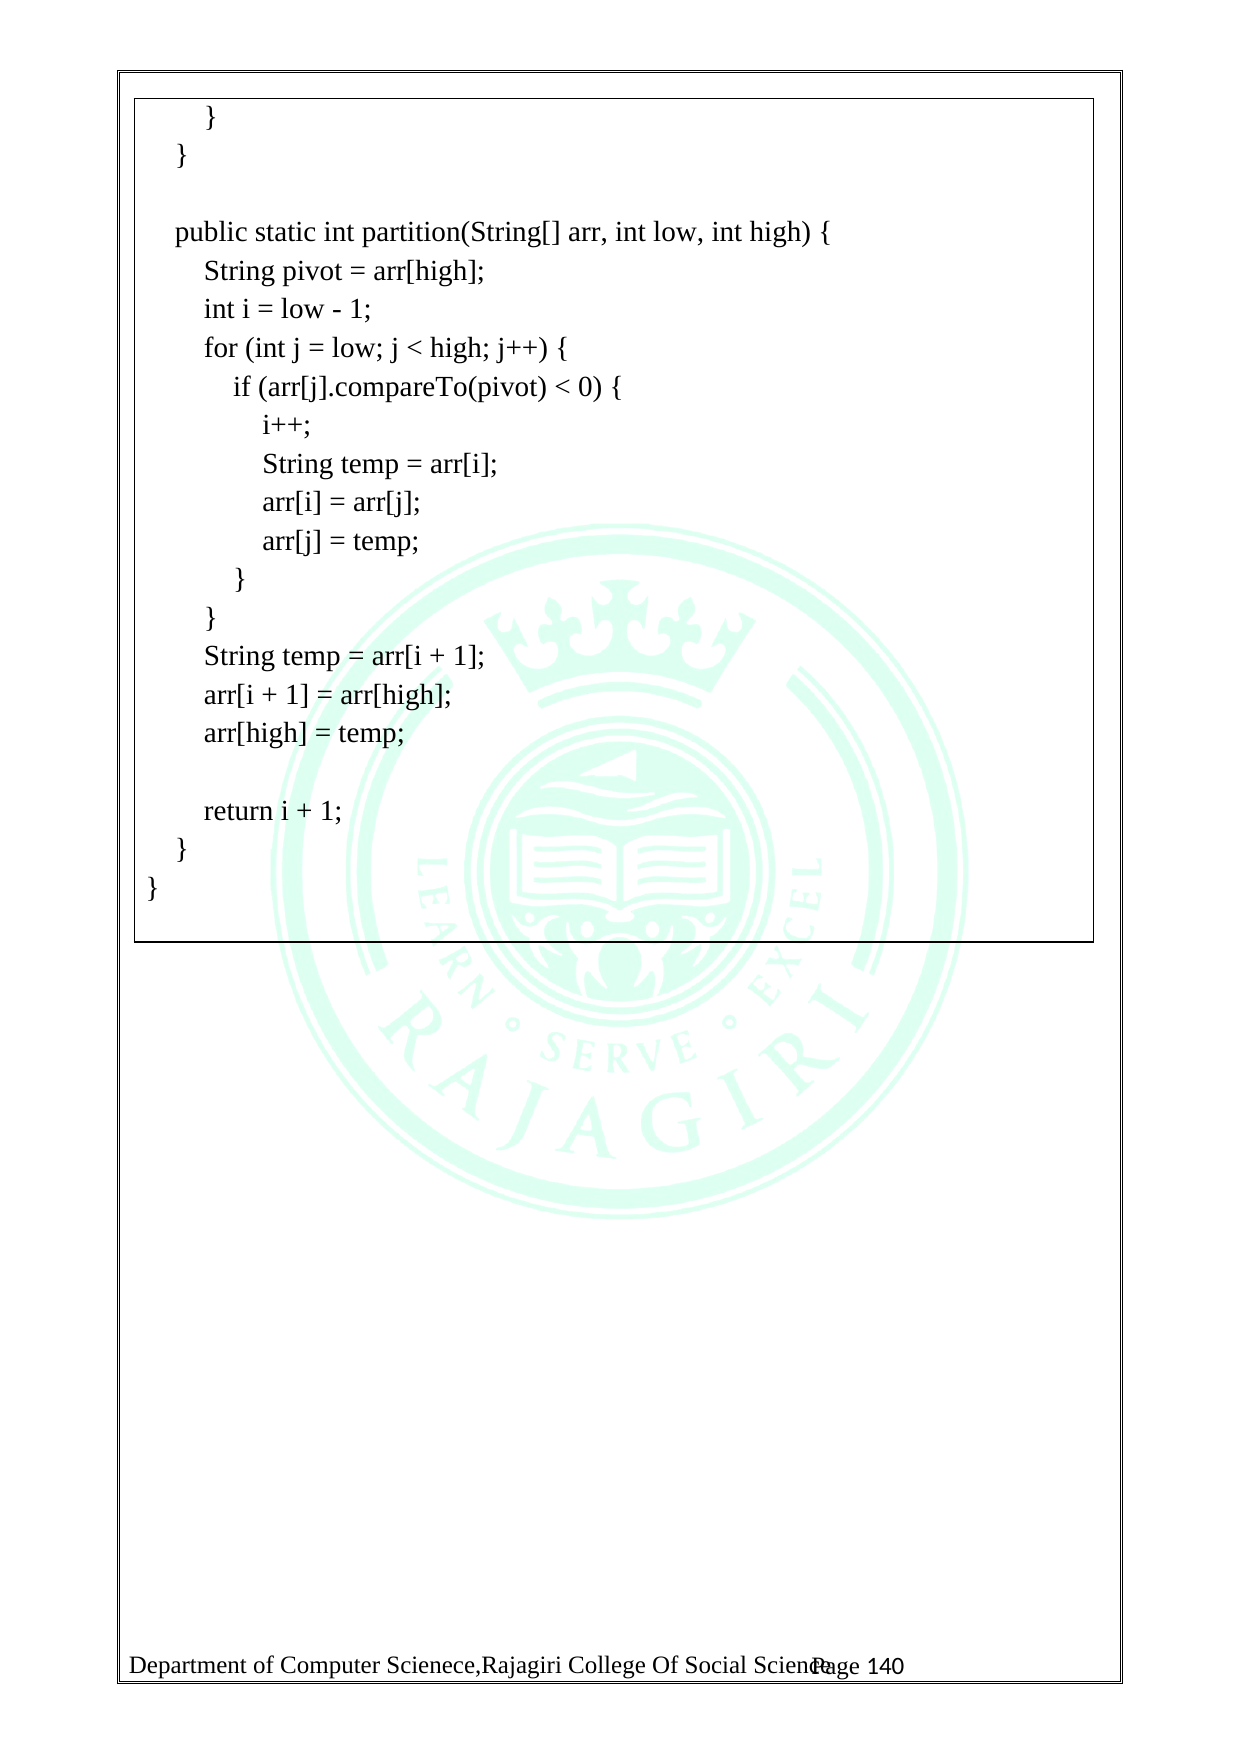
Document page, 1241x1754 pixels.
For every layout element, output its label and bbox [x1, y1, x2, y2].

table_header [135, 99, 1093, 941]
